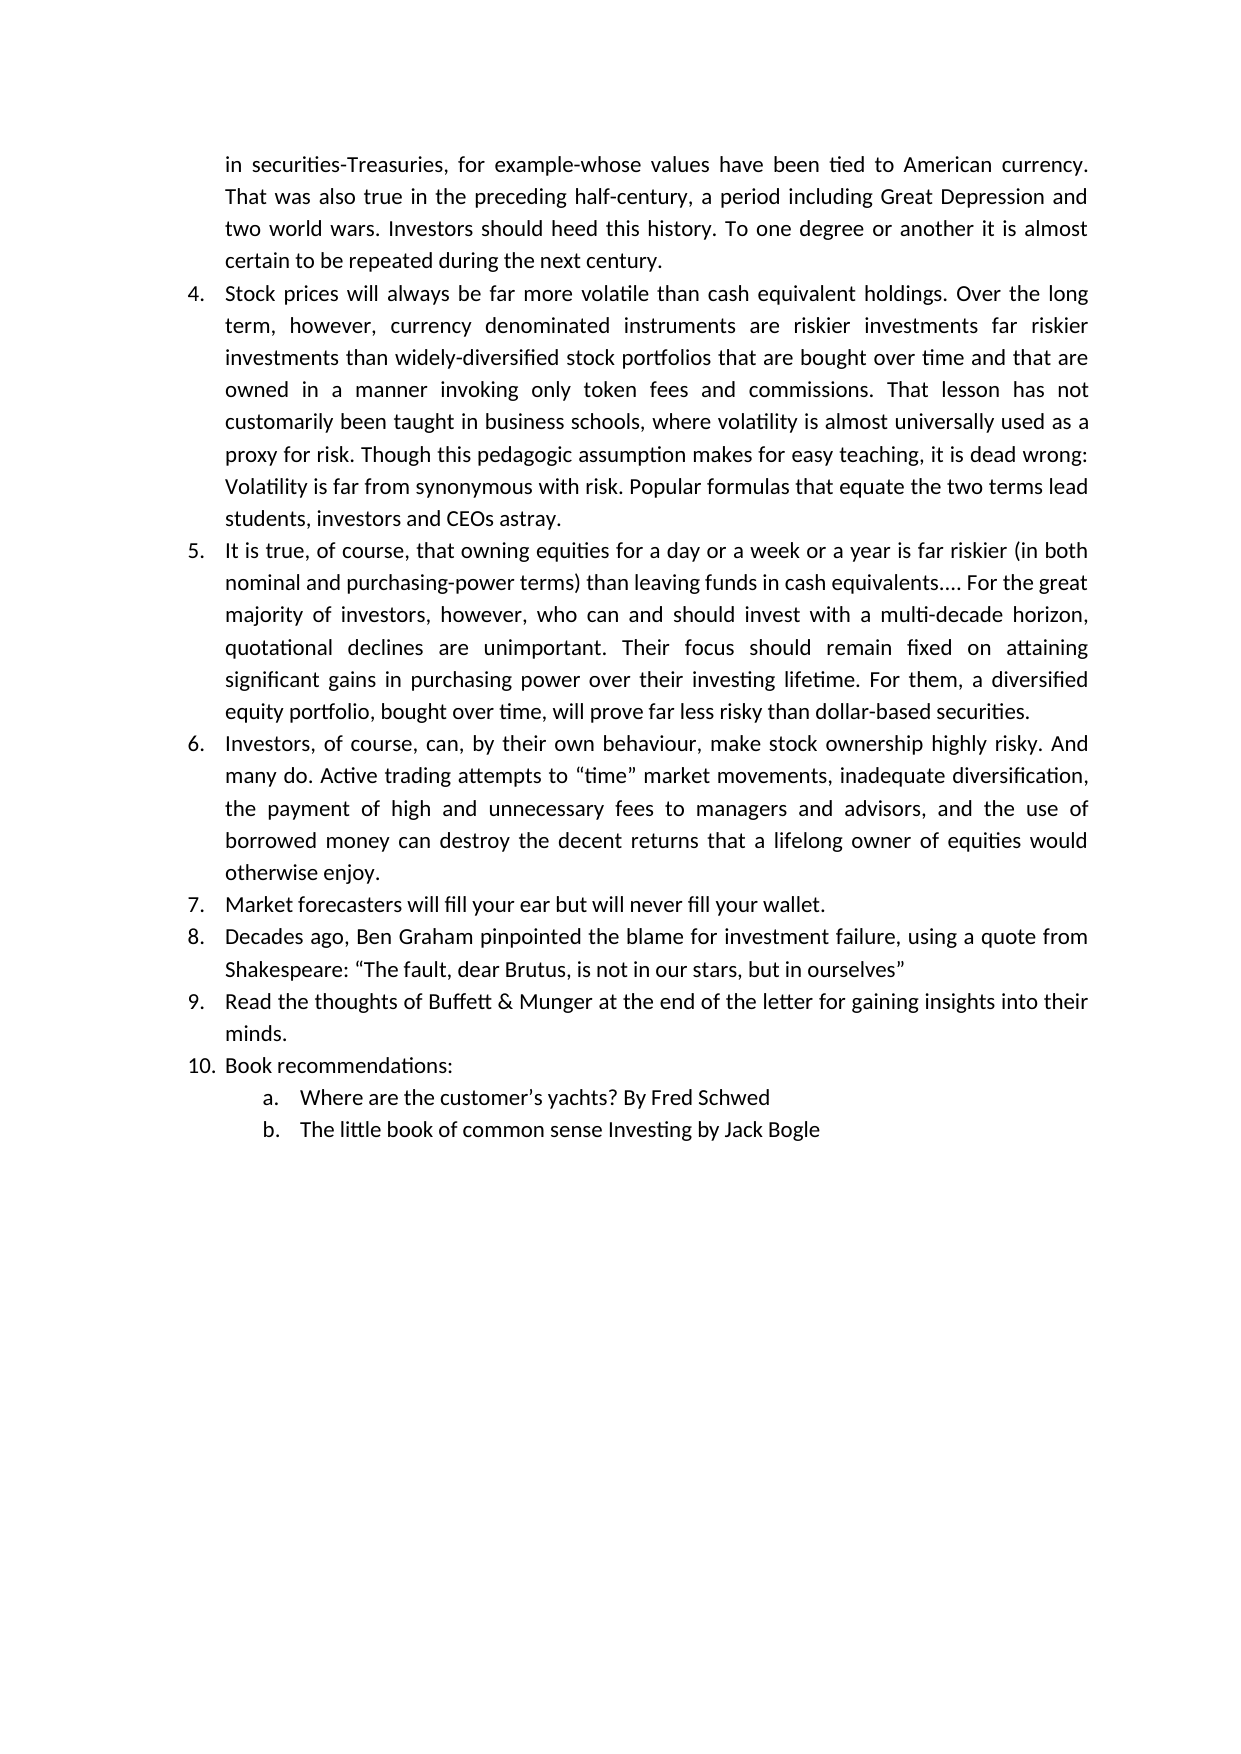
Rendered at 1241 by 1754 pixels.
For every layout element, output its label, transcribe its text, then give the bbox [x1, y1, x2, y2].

list Stock prices will always be far more volatile than cash equivalent holdings. Over the long term, however, currency denominated instruments are riskier investments far riskier investments than widely-diversified stock portfolios that are bought over time and that are owned in a manner invoking only token fees and commissions. That lesson has not customarily been taught in business schools, where volatility is almost universally used as a proxy for risk. Though this pedagogic assumption makes for easy teaching, it is dead wrong: Volatility is far from synonymous with risk. Popular formulas that equate the two terms lead students, investors and CEOs astray. [187, 279, 1090, 532]
list It is true, of course, that owning equities for a day or a week or a year is far riskier (in both nominal and purchasing-power terms) than leaving funds in cash equivalents.... For the great majority of investors, however, who can and should invest with a multi-decade horizon, quotational declines are unimportant. Their focus should remain fixed on attaining significant gains in purchasing power over their investing lifetime. For them, a diversified equity portfolio, bought over time, will prove far less risky than dollar-based securities. [187, 536, 1090, 725]
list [187, 150, 1090, 274]
list Decades ago, Ben Graham pinpointed the blame for investment failure, using a quote from Shakespeare: “The fault, dear Brutus, is not in our stars, but in ourselves” [187, 922, 1090, 983]
list Read the thoughts of Buffett & Munger at the end of the letter for gaining insights into their minds. [187, 987, 1090, 1047]
list Where are the customer’s yachts? By Fred Schwed [262, 1083, 1090, 1111]
list The little book of common sense Investing by Jack Bogle [262, 1116, 1090, 1144]
list Investors, of course, can, by their own behaviour, make stock ownership highly risky. And many do. Active trading attempts to “time” market movements, inadequate diversification, the payment of high and unnecessary fees to managers and advisors, and the use of borrowed money can destroy the decent returns that a lifelong owner of equities would otherwise enjoy. [187, 729, 1090, 886]
list Book recommendations: [187, 1051, 1090, 1079]
list Market forecasters will fill your ear but will never fill your wallet. [187, 890, 1090, 918]
